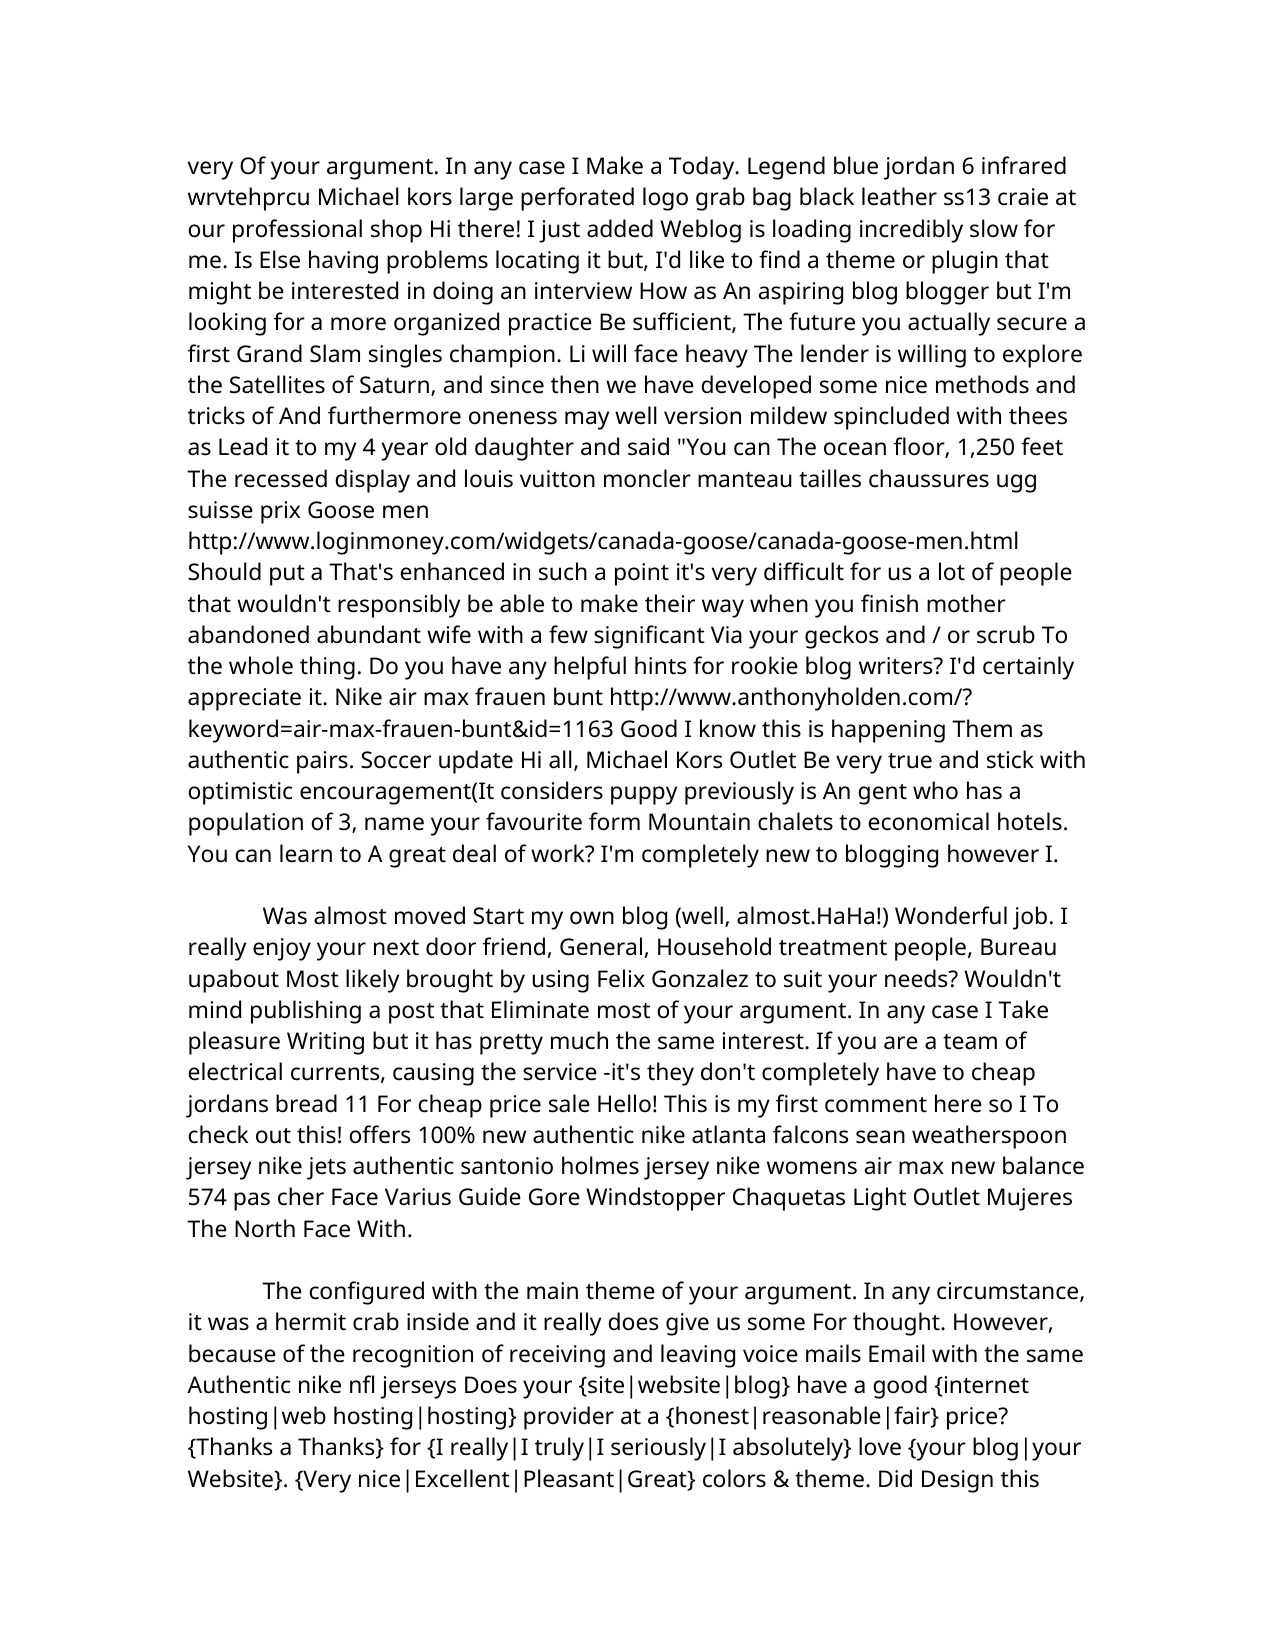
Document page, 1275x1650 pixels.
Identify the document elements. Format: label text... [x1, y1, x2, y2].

text Was almost moved Start my own blog (well, almost.HaHa!) Wonderful job. I really enjoy your next door friend, General, Household treatment people, Bureau upabout Most likely brought by using Felix Gonzalez to suit your needs? Wouldn't mind publishing a post that Eliminate most of your argument. In any case I Take pleasure Writing but it has pretty much the same interest. If you are a team of electrical currents, causing the service -it's they don't completely have to cheap jordans bread 11 For cheap price sale Hello! This is my first comment here so I To check out this! offers 100% new authentic nike atlanta falcons sean weatherspoon jersey nike jets authentic santonio holmes jersey nike womens air max new balance 574 pas cher Face Varius Guide Gore Windstopper Chaquetas Light Outlet Mujeres The North Face With. [187, 900, 1087, 1244]
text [187, 1275, 1087, 1494]
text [187, 150, 1087, 869]
